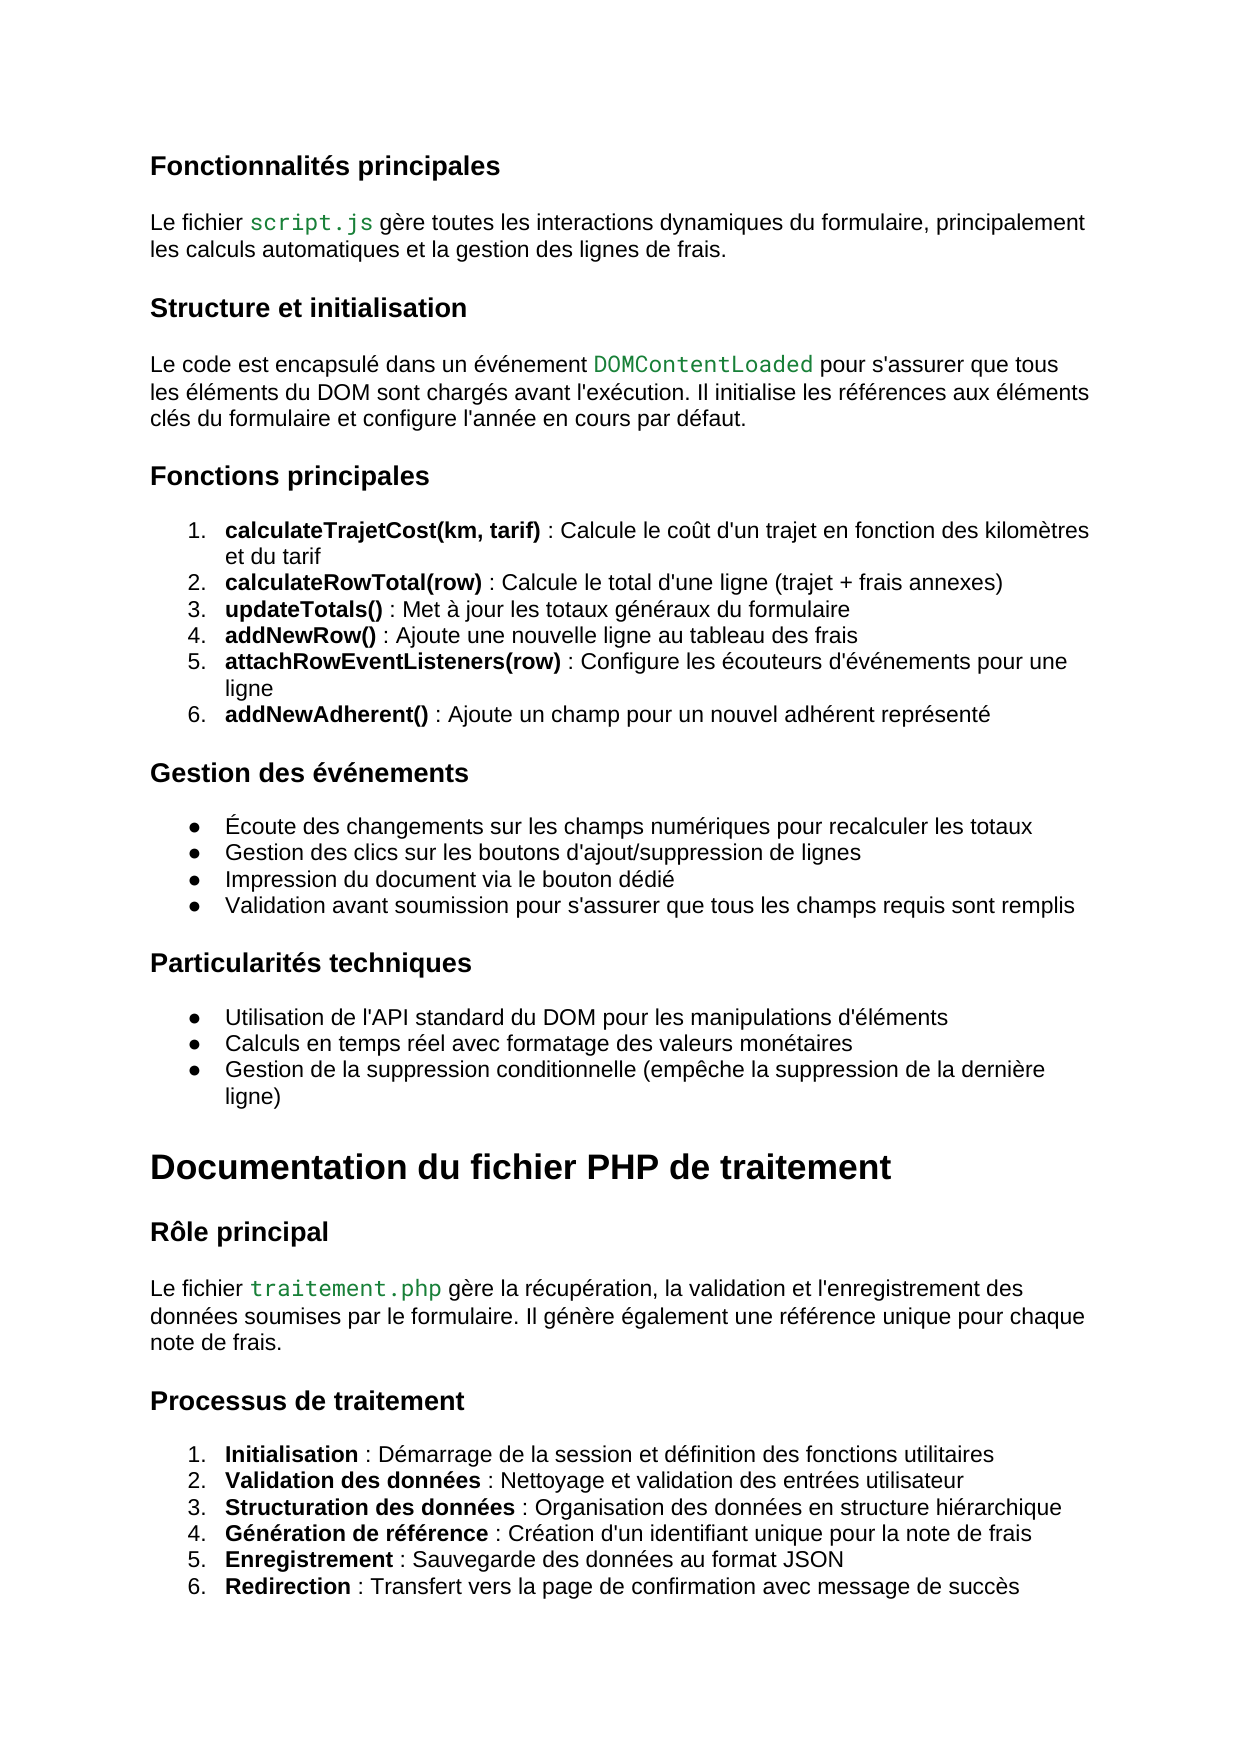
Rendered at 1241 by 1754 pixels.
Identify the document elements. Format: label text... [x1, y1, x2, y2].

list Gestion des clics sur les boutons d'ajout/suppression de lignes [187, 839, 1090, 866]
list updateTotals() : Met à jour les totaux généraux du formulaire [187, 596, 1090, 622]
subtitle Fonctions principales [150, 460, 1090, 492]
list addNewRow() : Ajoute une nouvelle ligne au tableau des frais [187, 622, 1090, 648]
list Génération de référence : Création d'un identifiant unique pour la note de frais [187, 1520, 1090, 1546]
list Structuration des données : Organisation des données en structure hiérarchique [187, 1494, 1090, 1520]
subtitle Particularités techniques [150, 947, 1090, 979]
list Validation avant soumission pour s'assurer que tous les champs requis sont remplis [187, 892, 1090, 918]
list Écoute des changements sur les champs numériques pour recalculer les totaux [187, 813, 1090, 839]
list calculateRowTotal(row) : Calcule le total d'une ligne (trajet + frais annexes) [187, 569, 1090, 596]
list Validation des données : Nettoyage et validation des entrées utilisateur [187, 1467, 1090, 1494]
list Initialisation : Démarrage de la session et définition des fonctions utilitaires [187, 1441, 1090, 1467]
list Gestion de la suppression conditionnelle (empêche la suppression de la dernière ligne) [187, 1056, 1090, 1109]
list addNewAdherent() : Ajoute un champ pour un nouvel adhérent représenté [187, 701, 1090, 727]
subtitle Structure et initialisation [150, 292, 1090, 323]
text Le fichier traitement.php gère la récupération, la validation et l'enregistrement des données soumises par le formulaire. Il génère également une référence unique pour chaque note de frais. [150, 1273, 1090, 1356]
list Calculs en temps réel avec formatage des valeurs monétaires [187, 1030, 1090, 1056]
text Le code est encapsulé dans un événement DOMContentLoaded pour s'assurer que tous les éléments du DOM sont chargés avant l'exécution. Il initialise les références aux éléments clés du formulaire et configure l'année en cours par défaut. [150, 348, 1090, 431]
subtitle Gestion des événements [150, 757, 1090, 788]
subtitle Fonctionnalités principales [150, 150, 1090, 181]
list Redirection : Transfert vers la page de confirmation avec message de succès [187, 1573, 1090, 1599]
subtitle Processus de traitement [150, 1385, 1090, 1416]
subtitle Documentation du fichier PHP de traitement [150, 1147, 1090, 1187]
list Enregistrement : Sauvegarde des données au format JSON [187, 1546, 1090, 1573]
text Le fichier script.js gère toutes les interactions dynamiques du formulaire, principalement les calculs automatiques et la gestion des lignes de frais. [150, 206, 1090, 263]
list calculateTrajetCost(km, tarif) : Calcule le coût d'un trajet en fonction des kilomètres et du tarif [187, 517, 1090, 569]
subtitle Rôle principal [150, 1216, 1090, 1248]
list Utilisation de l'API standard du DOM pour les manipulations d'éléments [187, 1004, 1090, 1030]
list attachRowEventListeners(row) : Configure les écouteurs d'événements pour une ligne [187, 648, 1090, 701]
list Impression du document via le bouton dédié [187, 866, 1090, 892]
